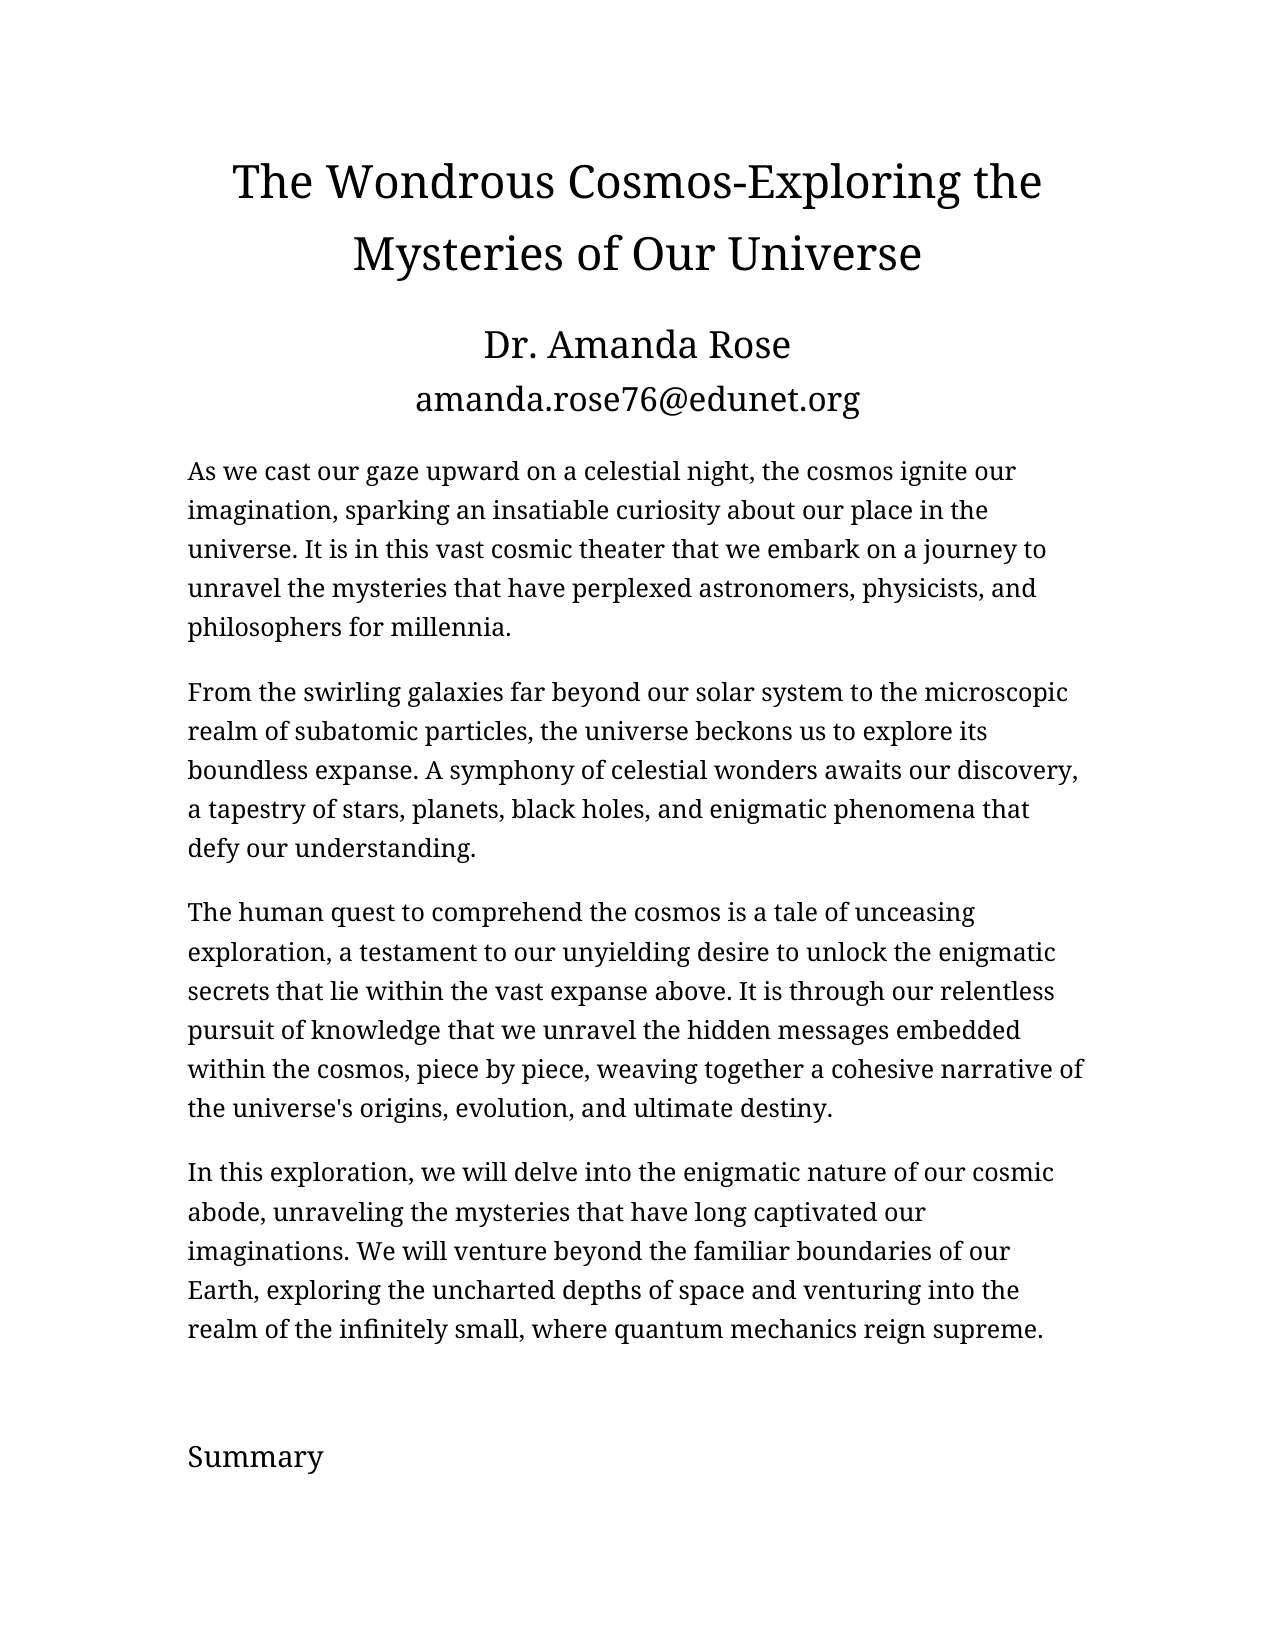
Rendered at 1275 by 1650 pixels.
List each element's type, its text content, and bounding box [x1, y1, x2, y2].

text The Wondrous Cosmos-Exploring the Mysteries of Our Universe [187, 150, 1087, 284]
text In this exploration, we will delve into the enigmatic nature of our cosmic abode, unraveling the mysteries that have long captivated our imaginations. We will venture beyond the familiar boundaries of our Earth, exploring the uncharted depths of space and venturing into the realm of the infinitely small, where quantum mechanics reign supreme. [187, 1155, 1087, 1346]
text As we cast our gaze upward on a celestial night, the cosmos ignite our imagination, sparking an insatiable curiosity about our place in the universe. It is in this vast cosmic theater that we embark on a journey to unravel the mysteries that have perplexed astronomers, physicists, and philosophers for millennia. [187, 453, 1087, 644]
text Summary [187, 1437, 1087, 1476]
text The human quest to comprehend the cosmos is a tale of unceasing exploration, a testament to our unyielding desire to unlock the enigmatic secrets that lie within the vast expanse above. It is through our relentless pursuit of knowledge that we unravel the hidden messages embedded within the cosmos, piece by piece, weaving together a cohesive narrative of the universe's origins, evolution, and ultimate destiny. [187, 895, 1087, 1125]
text From the swirling galaxies far beyond our solar system to the microscopic realm of subatomic particles, the universe beckons us to explore its boundless expanse. A symphony of celestial wonders awaits our discovery, a tapestry of stars, planets, black holes, and enigmatic phenomena that defy our understanding. [187, 674, 1087, 865]
text Dr. Amanda Rose amanda.rose76@edunet.org [187, 318, 1087, 422]
